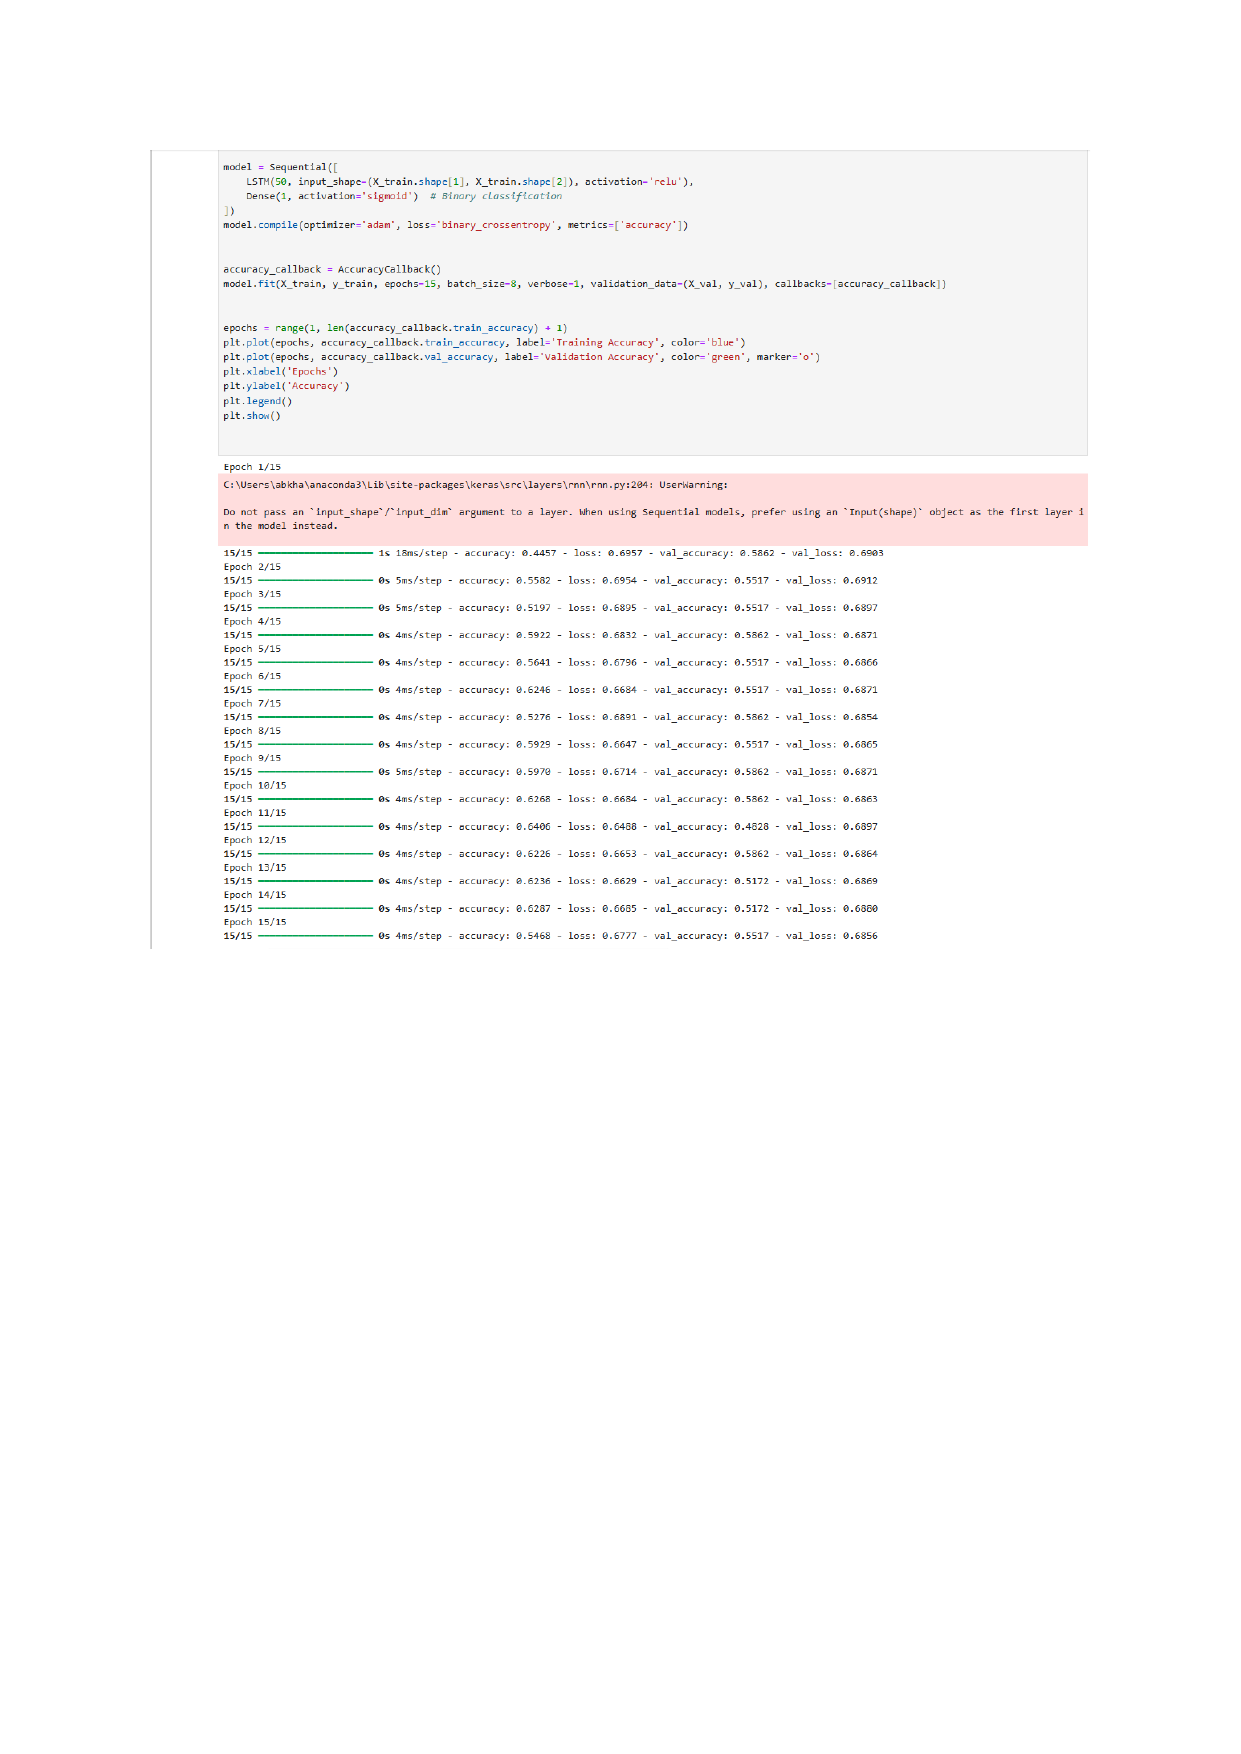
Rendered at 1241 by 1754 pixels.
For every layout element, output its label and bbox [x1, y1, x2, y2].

picture [150, 150, 1091, 949]
